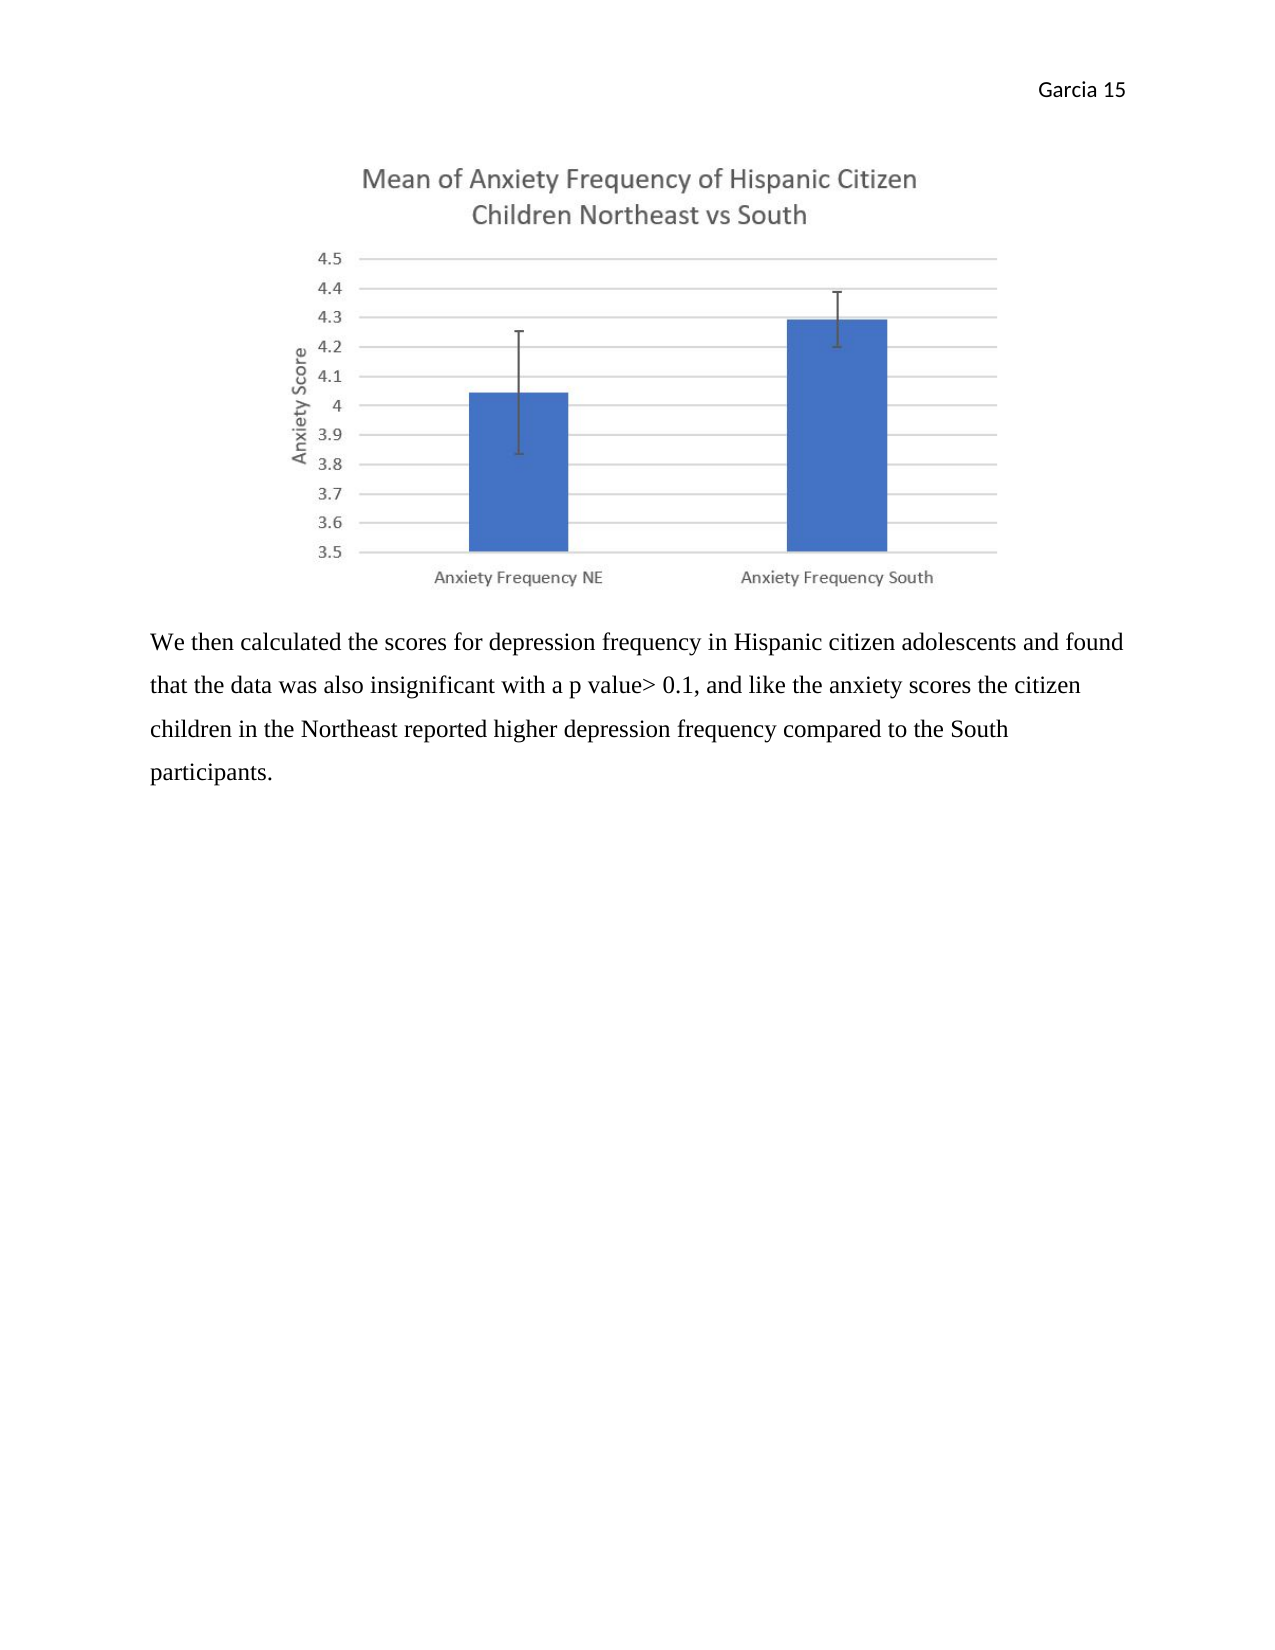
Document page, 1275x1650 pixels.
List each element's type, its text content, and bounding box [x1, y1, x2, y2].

text We then calculated the scores for depression frequency in Hispanic citizen adolescents and found that the data was also insignificant with a p value> 0.1, and like the anxiety scores the citizen children in the Northeast reported higher depression frequency compared to the South participants. [150, 627, 1125, 786]
picture [262, 150, 1013, 597]
